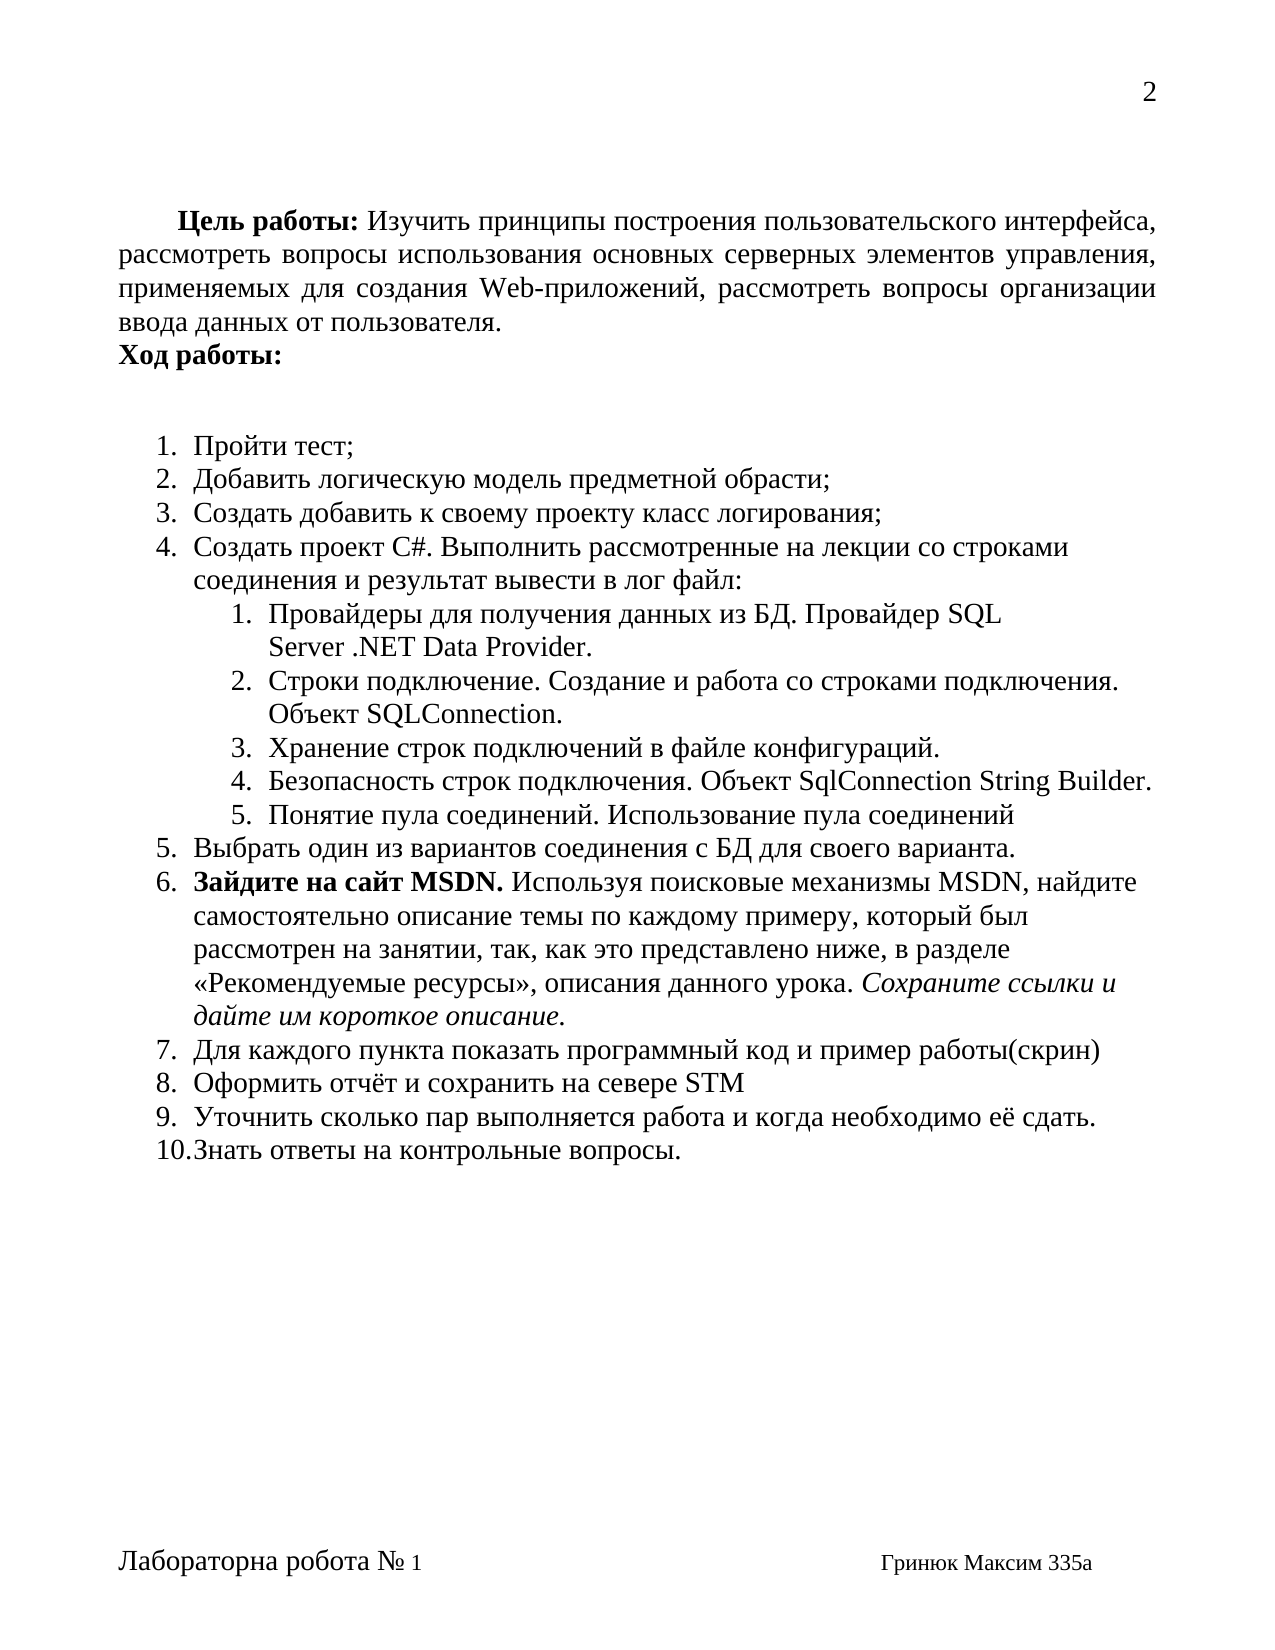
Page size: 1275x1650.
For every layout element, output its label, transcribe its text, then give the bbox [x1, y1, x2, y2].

list Оформить отчёт и сохранить на севере STM [156, 1065, 1157, 1099]
list Создать проект C#. Выполнить рассмотренные на лекции со строками соединения и результат вывести в лог файл: [156, 529, 1157, 596]
list Создать добавить к своему проекту класс логирования; [156, 495, 1157, 529]
list Уточнить сколько пар выполняется работа и когда необходимо её сдать. [156, 1099, 1157, 1132]
list Добавить логическую модель предметной обрасти; [156, 462, 1157, 495]
list Хранение строк подключений в файле конфигураций. [231, 730, 1157, 763]
text Ход работы: [118, 337, 1157, 399]
list Строки подключение. Создание и работа со строками подключения. Объект SQLConnection. [231, 663, 1157, 730]
text Цель работы: Изучить принципы построения пользовательского интерфейса, рассмотреть вопросы использования основных серверных элементов управления, применяемых для создания Web-приложений, рассмотреть вопросы организации ввода данных от пользователя. [118, 203, 1157, 337]
list Знать ответы на контрольные вопросы. [156, 1132, 1157, 1166]
list Провайдеры для получения данных из БД. Провайдер SQL Server .NET Data Provider. [231, 596, 1157, 663]
list Зайдите на сайт MSDN. Используя поисковые механизмы MSDN, найдите самостоятельно описание темы по каждому примеру, который был рассмотрен на занятии, так, как это представлено ниже, в разделе «Рекомендуемые ресурсы», описания данного урока. Сохраните ссылки и дайте им короткое описание. [156, 864, 1157, 1032]
list Для каждого пункта показать программный код и пример работы(скрин) [156, 1032, 1157, 1065]
list Выбрать один из вариантов соединения с БД для своего варианта. [156, 831, 1157, 864]
list Безопасность строк подключения. Объект SqlConnection String Builder. [231, 763, 1157, 797]
list Пройти тест; [156, 428, 1157, 462]
list Понятие пула соединений. Использование пула соединений [231, 797, 1157, 831]
